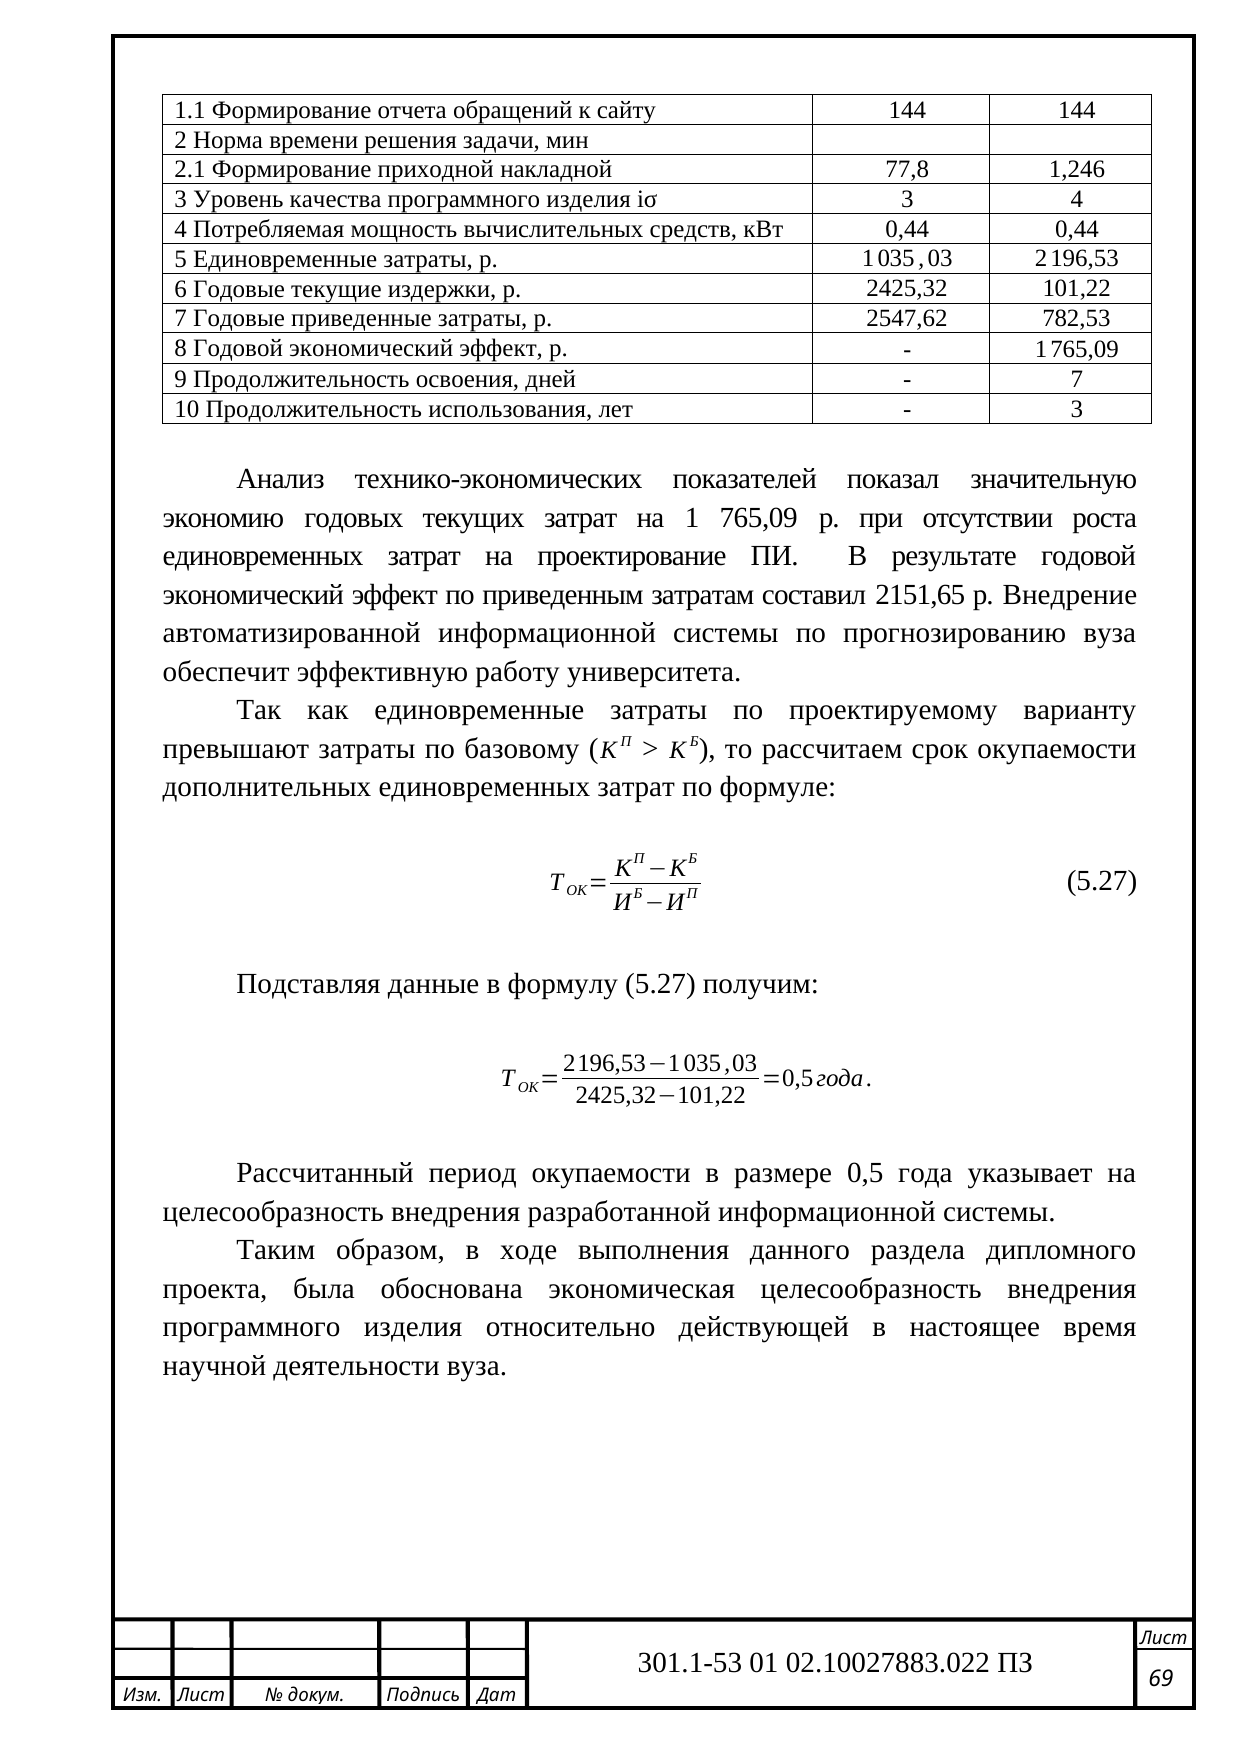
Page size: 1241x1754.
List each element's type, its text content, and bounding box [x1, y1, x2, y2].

table_cell [990, 333, 1151, 363]
table_cell 0,44 [990, 214, 1151, 243]
table_cell 3 [990, 394, 1151, 423]
text Анализ технико-экономических показателей показал значительную экономию годовых текущих затрат на 1 765,09 р. при отсутствии роста единовременных затрат на проектирование ПИ. В результате годовой экономический эффект по приведенным затратам составил 2151,65 р. Внедрение автоматизированной информационной системы по прогнозированию вуза обеспечит эффективную работу университета. [162, 461, 1137, 687]
table_cell [813, 274, 989, 302]
table_cell 4 Потребляемая мощность вычислительных средств, кВт [163, 214, 812, 243]
table_cell 7 Годовые приведенные затраты, р. [163, 304, 812, 332]
table_cell [990, 244, 1151, 273]
table_cell 10 Продолжительность использования, лет [163, 394, 812, 423]
text Подставляя данные в формулу (5.27) получим: [162, 966, 1137, 1000]
table_cell - [813, 333, 989, 363]
table_cell [990, 274, 1151, 302]
table_cell [813, 304, 989, 332]
table_cell 0,44 [813, 214, 989, 243]
table_cell [813, 125, 989, 153]
table_cell 9 Продолжительность освоения, дней [163, 364, 812, 393]
table_cell 5 Единовременные затраты, р. [163, 244, 812, 273]
table_cell [813, 244, 989, 273]
table_cell 3 [813, 184, 989, 213]
table_cell 3 Уровень качества программного изделия iσ [163, 184, 812, 213]
table_cell 144 [990, 95, 1151, 124]
table_cell 6 Годовые текущие издержки, р. [163, 274, 812, 302]
table_cell [990, 125, 1151, 153]
table_cell 1,246 [990, 155, 1151, 183]
table_cell 2.1 Формирование приходной накладной [163, 155, 812, 183]
table_cell 4 [990, 184, 1151, 213]
table_cell 7 [990, 364, 1151, 393]
table_cell 8 Годовой экономический эффект, р. [163, 333, 812, 363]
table_cell 1.1 Формирование отчета обращений к сайту [163, 95, 812, 124]
text Так как единовременные затраты по проектируемому варианту превышают затраты по базовому ( > ), то рассчитаем срок окупаемости дополнительных единовременных затрат по формуле: [162, 692, 1137, 803]
table_cell - [813, 364, 989, 393]
table_cell [990, 304, 1151, 332]
text Таким образом, в ходе выполнения данного раздела дипломного проекта, была обоснована экономическая целесообразность внедрения программного изделия относительно действующей в настоящее время научной деятельности вуза. [162, 1232, 1137, 1381]
table_cell 77,8 [813, 155, 989, 183]
table_cell 144 [813, 95, 989, 124]
text Рассчитанный период окупаемости в размере 0,5 года указывает на целесообразность внедрения разработанной информационной системы. [162, 1155, 1137, 1227]
table_cell 2 Норма времени решения задачи, мин [163, 125, 812, 153]
text (5.27) [162, 850, 1137, 916]
table_cell - [813, 394, 989, 423]
